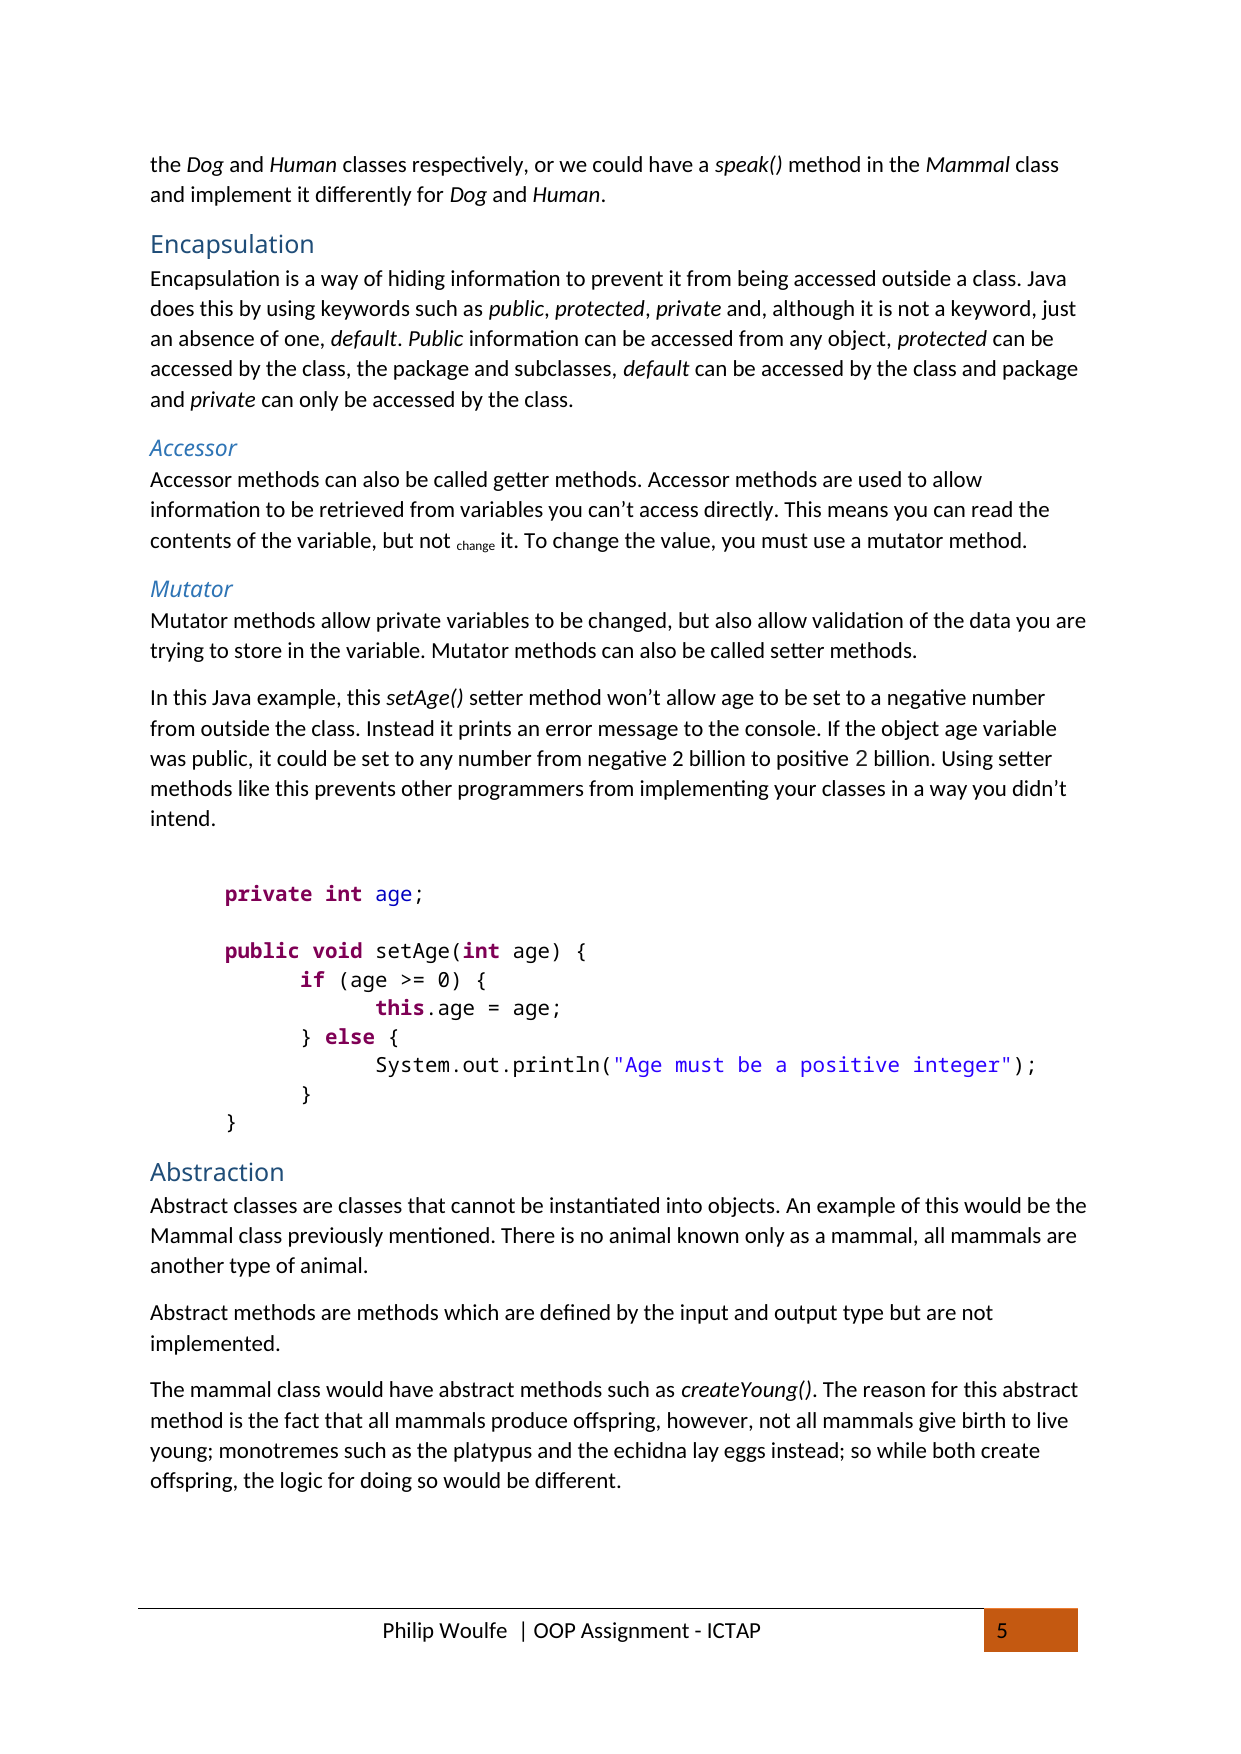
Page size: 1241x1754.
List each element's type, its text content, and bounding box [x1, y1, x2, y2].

text } [225, 1107, 1090, 1136]
text } else { [225, 1022, 1090, 1050]
subtitle Abstraction [150, 1154, 1090, 1188]
text Abstract methods are methods which are defined by the input and output type but are not implemented. [150, 1298, 1090, 1357]
text this.age = age; [225, 993, 1090, 1022]
text Mutator methods allow private variables to be changed, but also allow validation of the data you are trying to store in the variable. Mutator methods can also be called setter methods. [150, 606, 1090, 664]
text System.out.println("Age must be a positive integer"); [225, 1050, 1090, 1079]
subtitle Encapsulation [150, 227, 1090, 261]
text } [225, 1079, 1090, 1107]
text Encapsulation is a way of hiding information to prevent it from being accessed outside a class. Java does this by using keywords such as public, protected, private and, although it is not a keyword, just an absence of one, default. Public information can be accessed from any object, protected can be accessed by the class, the package and subclasses, default can be accessed by the class and package and private can only be accessed by the class. [150, 264, 1090, 413]
text In this Java example, this setAge() setter method won’t allow age to be set to a negative number from outside the class. Instead it prints an error message to the console. If the object age variable was public, it could be set to any number from negative 2 billion to positive 2 billion. Using setter methods like this prevents other programmers from implementing your classes in a way you didn’t intend. [150, 683, 1090, 832]
text if (age >= 0) { [225, 965, 1090, 993]
text private int age; [225, 879, 1090, 908]
text public void setAge(int age) { [225, 936, 1090, 965]
text Abstract classes are classes that cannot be instantiated into objects. An example of this would be the Mammal class previously mentioned. There is no animal known only as a mammal, all mammals are another type of animal. [150, 1191, 1090, 1279]
subtitle Mutator [150, 573, 1090, 604]
text The mammal class would have abstract methods such as createYoung(). The reason for this abstract method is the fact that all mammals produce offspring, however, not all mammals give birth to live young; monotremes such as the platypus and the echidna lay eggs instead; so while both create offspring, the logic for doing so would be different. [150, 1376, 1090, 1494]
subtitle Accessor [150, 432, 1090, 463]
